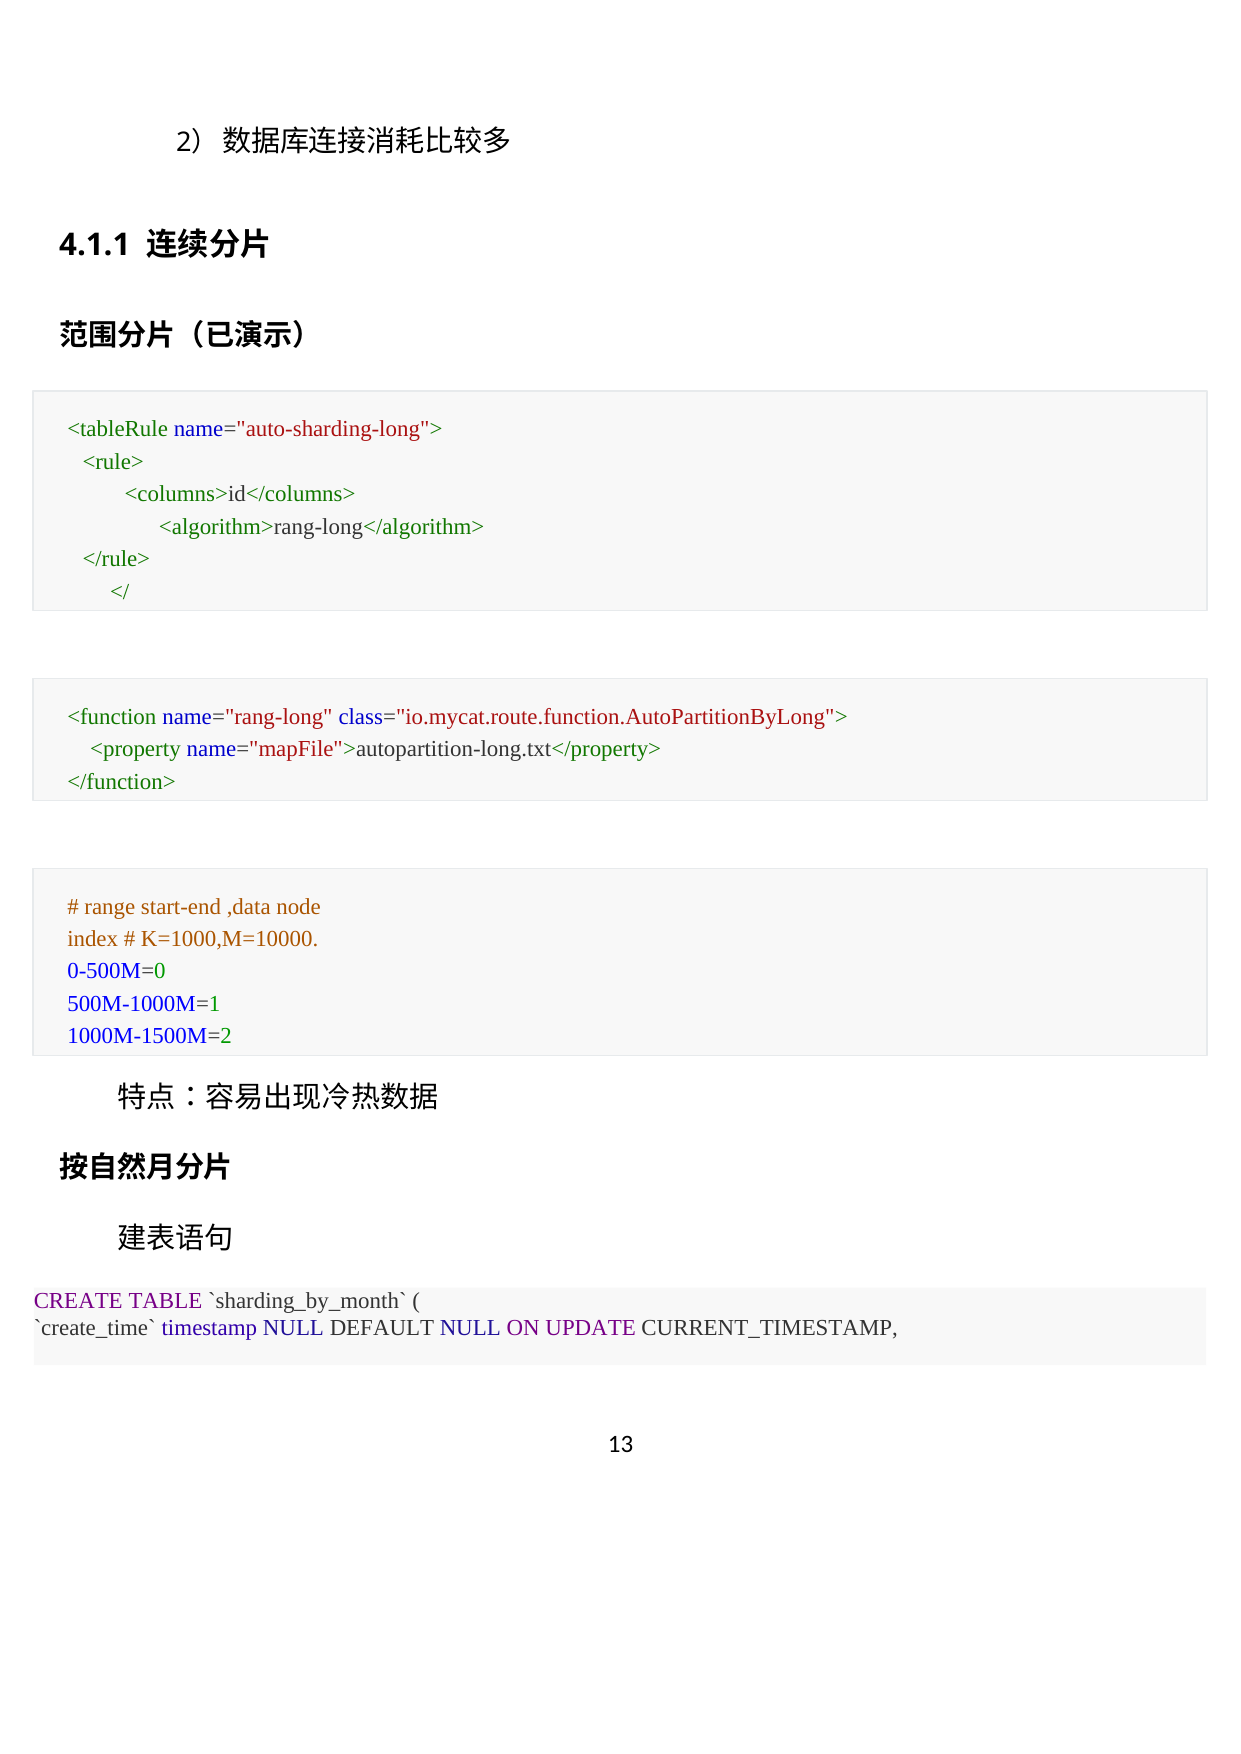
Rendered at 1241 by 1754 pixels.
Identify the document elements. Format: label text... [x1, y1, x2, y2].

text 按自然月分片 [59, 1146, 1240, 1186]
list 连续分片 [59, 222, 1240, 265]
text 建表语句 [117, 1217, 1240, 1257]
text 范围分片（已演示） [59, 314, 1240, 354]
text 特点：容易出现冷热数据 [117, 1076, 1240, 1116]
subtitle 13 [21, 1428, 1220, 1458]
subtitle 数据库连接消耗比较多 [176, 121, 1240, 160]
